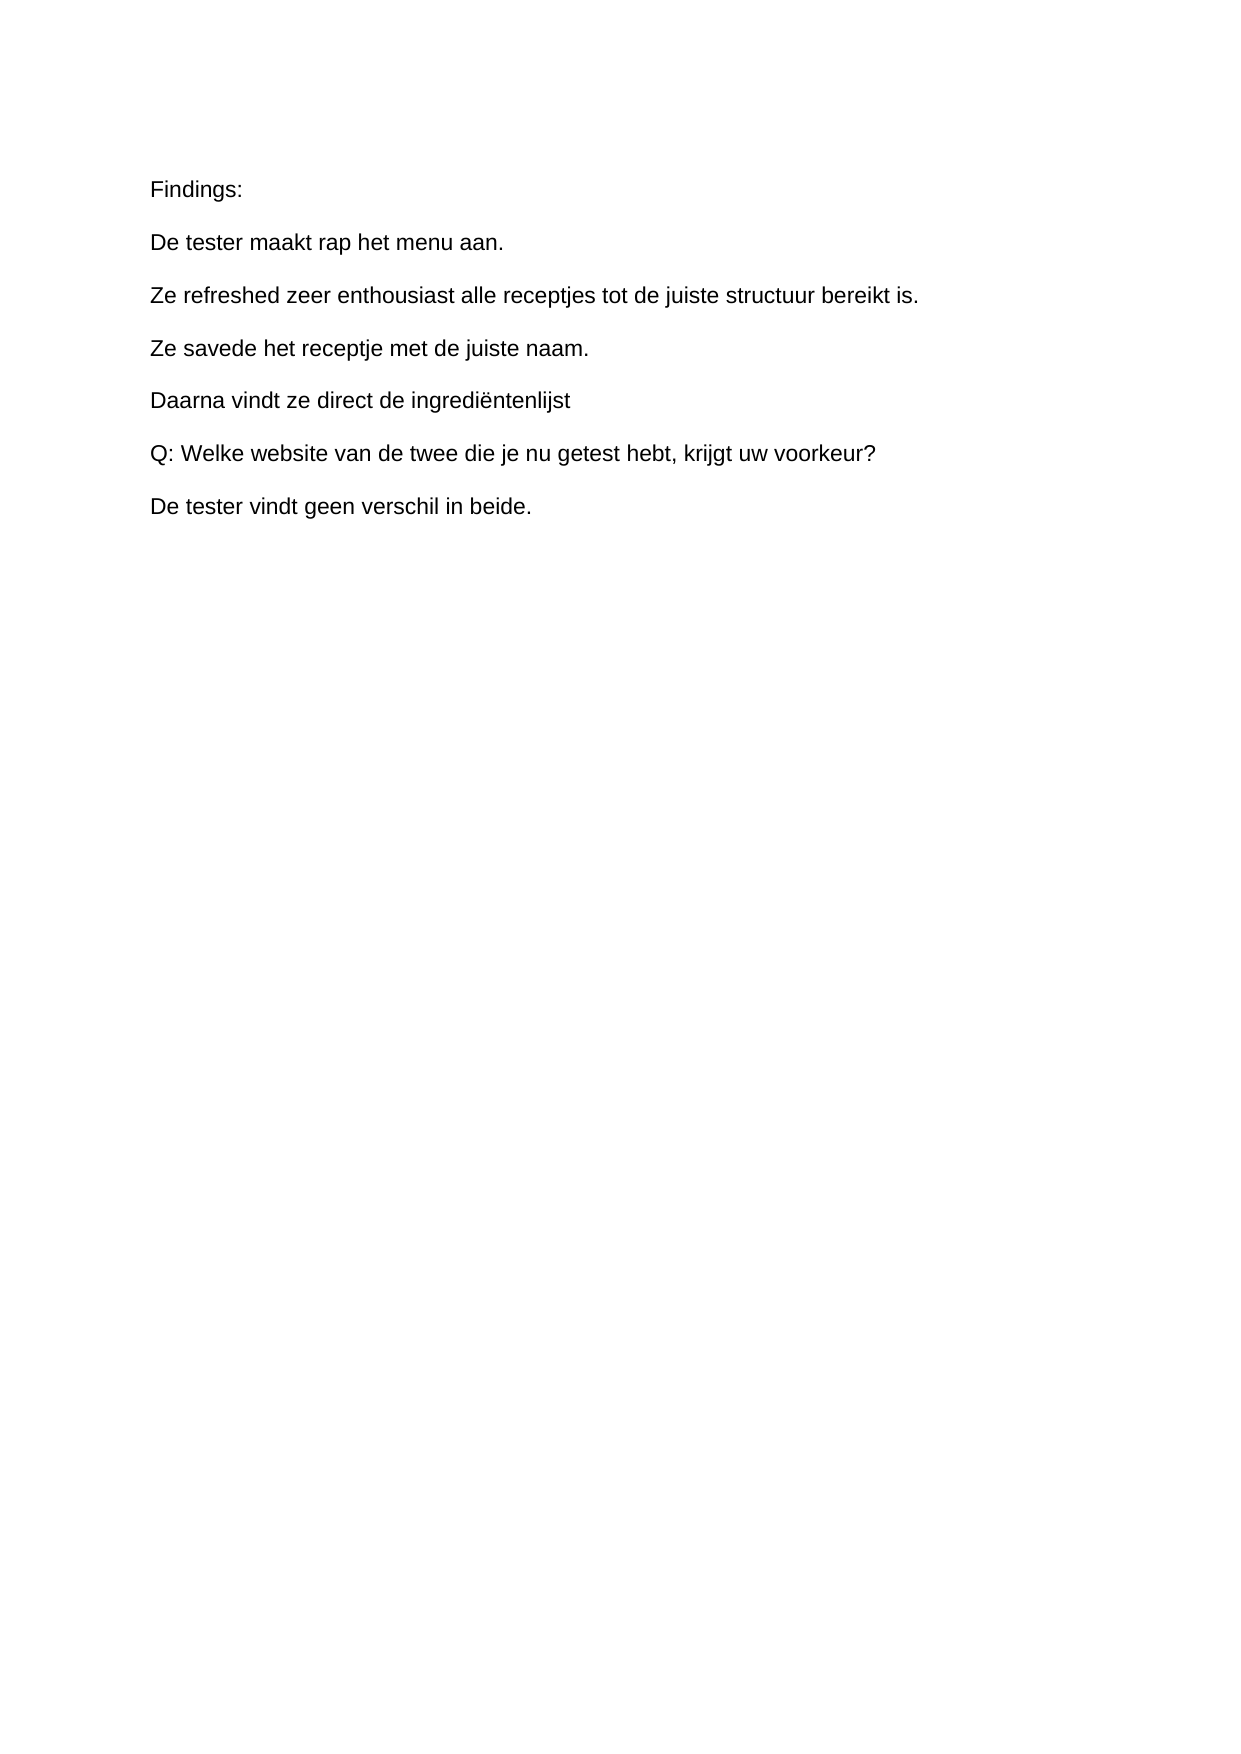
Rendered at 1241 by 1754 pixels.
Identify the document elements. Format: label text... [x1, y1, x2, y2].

text De tester maakt rap het menu aan. [150, 229, 1090, 255]
text Findings: [150, 176, 1090, 203]
text Q: Welke website van de twee die je nu getest hebt, krijgt uw voorkeur? [150, 440, 1090, 466]
text Ze refreshed zeer enthousiast alle receptjes tot de juiste structuur bereikt is. [150, 282, 1090, 308]
text Ze savede het receptje met de juiste naam. [150, 334, 1090, 361]
text De tester vindt geen verschil in beide. [150, 493, 1090, 519]
text Daarna vindt ze direct de ingrediëntenlijst [150, 387, 1090, 413]
